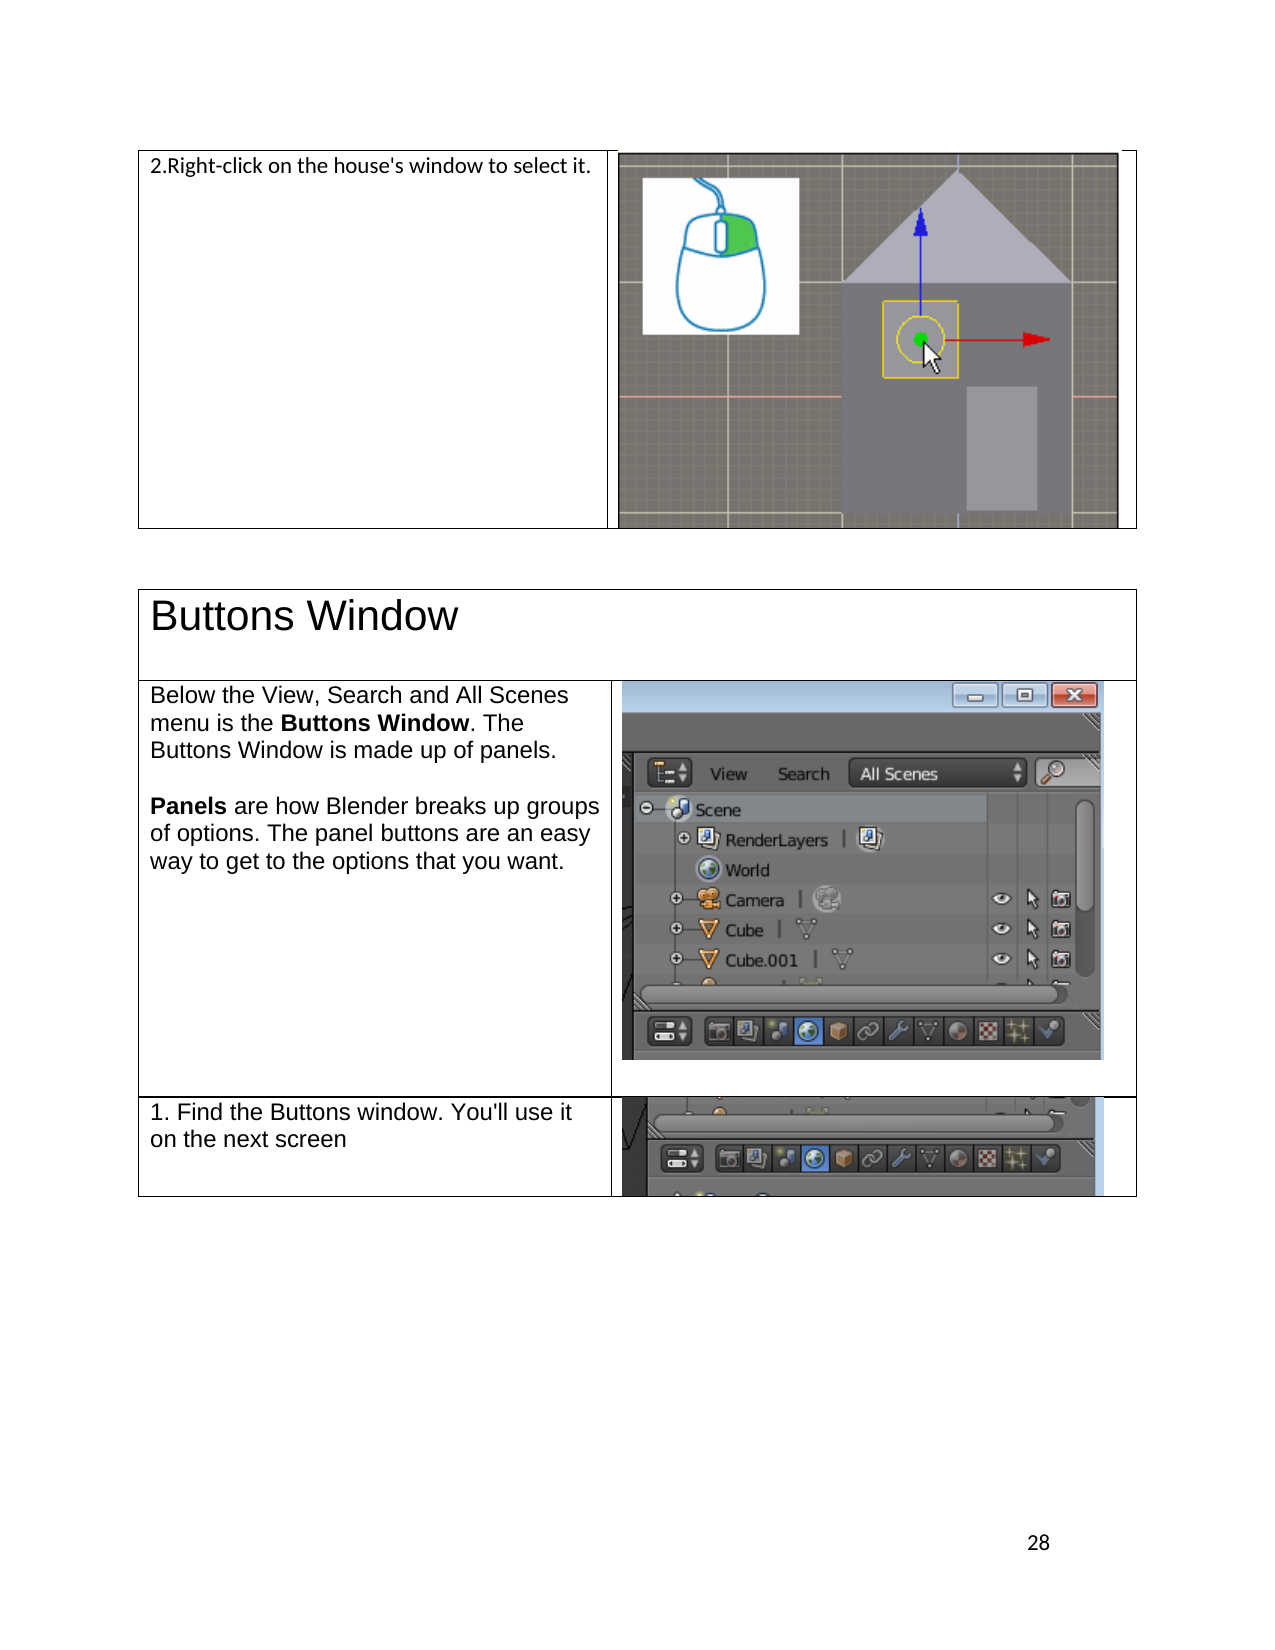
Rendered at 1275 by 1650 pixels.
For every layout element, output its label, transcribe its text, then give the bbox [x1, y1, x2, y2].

picture [618, 150, 1122, 528]
table_cell [1122, 151, 1136, 528]
table_cell [608, 151, 618, 528]
picture [622, 681, 1104, 1060]
table_header Buttons Window [139, 590, 1136, 680]
table_cell 1. Find the Buttons window. You'll use it on the next screen [139, 1098, 611, 1196]
picture [622, 1097, 1104, 1196]
table_cell Below the View, Search and All Scenes menu is the Buttons Window. The Buttons Window is made up of panels. Panels are how Blender breaks up groups of options. The panel buttons are an easy way to get to the options that you want. [139, 681, 611, 1096]
table_cell [1104, 1098, 1136, 1196]
table_cell 2.Right-click on the house's window to select it. [139, 151, 607, 528]
table_cell [612, 681, 1136, 1096]
table_cell [612, 1098, 622, 1196]
